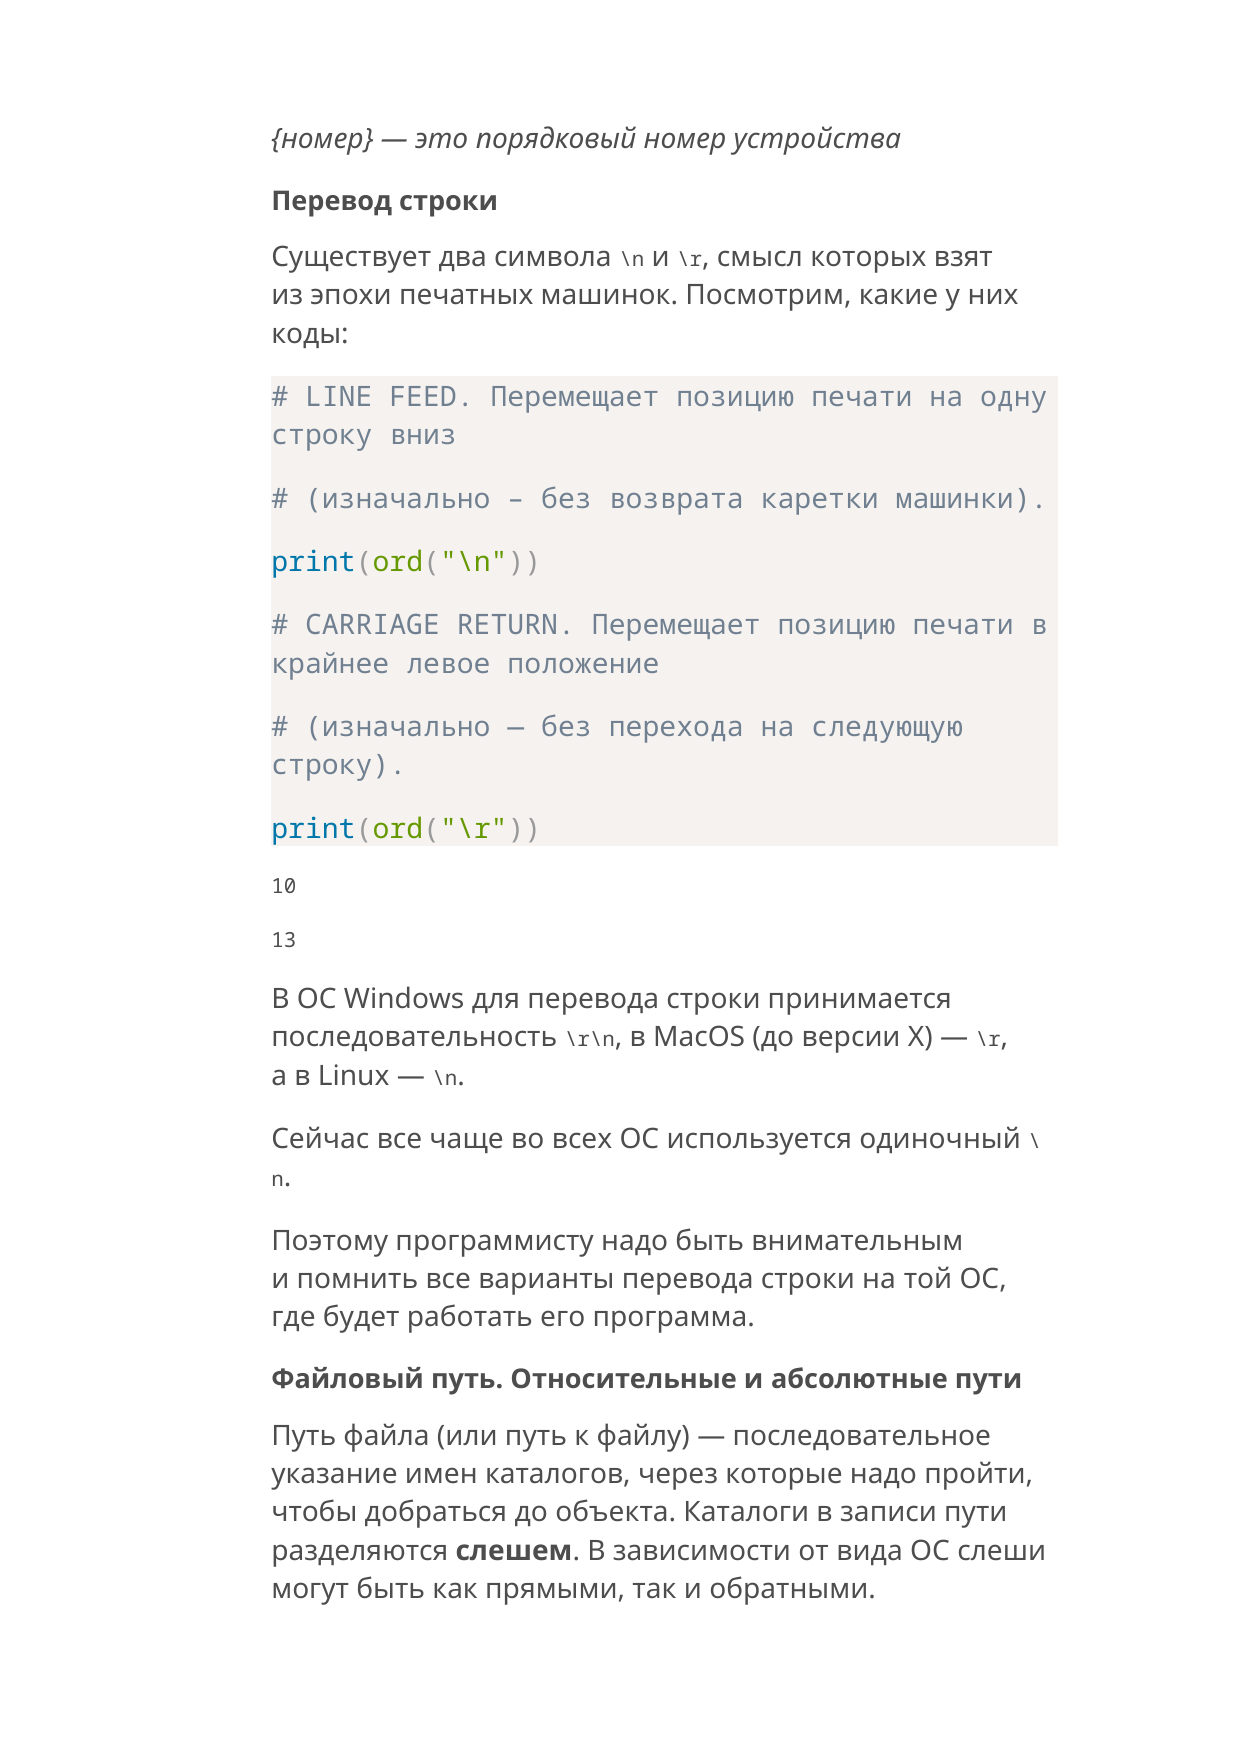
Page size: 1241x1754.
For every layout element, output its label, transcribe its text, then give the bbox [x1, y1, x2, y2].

text Существует два символа \n и \r, смысл которых взят из эпохи печатных машинок. Посмотрим, какие у них коды: [271, 236, 1058, 351]
text В ОС Windows для перевода строки принимается последовательность \r\n, в MacOS (до версии X) — \r, а в Linux — \n. [271, 978, 1058, 1093]
text # (изначально — без перехода на следующую строку). [271, 706, 1058, 783]
text print(ord("\r")) [271, 808, 1058, 846]
text 10 [271, 871, 1058, 900]
text print(ord("\n")) [271, 541, 1058, 580]
text # LINE FEED. Перемещает позицию печати на одну строку вниз [271, 376, 1058, 453]
text 13 [271, 925, 1058, 953]
subtitle Файловый путь. Относительные и абсолютные пути [271, 1360, 1058, 1397]
text Сейчас все чаще во всех ОС используется одиночный \n. [271, 1118, 1058, 1195]
text Путь файла (или путь к файлу) — последовательное указание имен каталогов, через которые надо пройти, чтобы добраться до объекта. Каталоги в записи пути разделяются слешем. В зависимости от вида ОС слеши могут быть как прямыми, так и обратными. [271, 1415, 1058, 1606]
text Поэтому программисту надо быть внимательным и помнить все варианты перевода строки на той ОС, где будет работать его программа. [271, 1220, 1058, 1335]
text {номер} — это порядковый номер устройства [271, 118, 1058, 156]
subtitle Перевод строки [271, 181, 1058, 218]
text # CARRIAGE RETURN. Перемещает позицию печати в крайнее левое положение [271, 605, 1058, 681]
text # (изначально – без возврата каретки машинки). [271, 478, 1058, 516]
